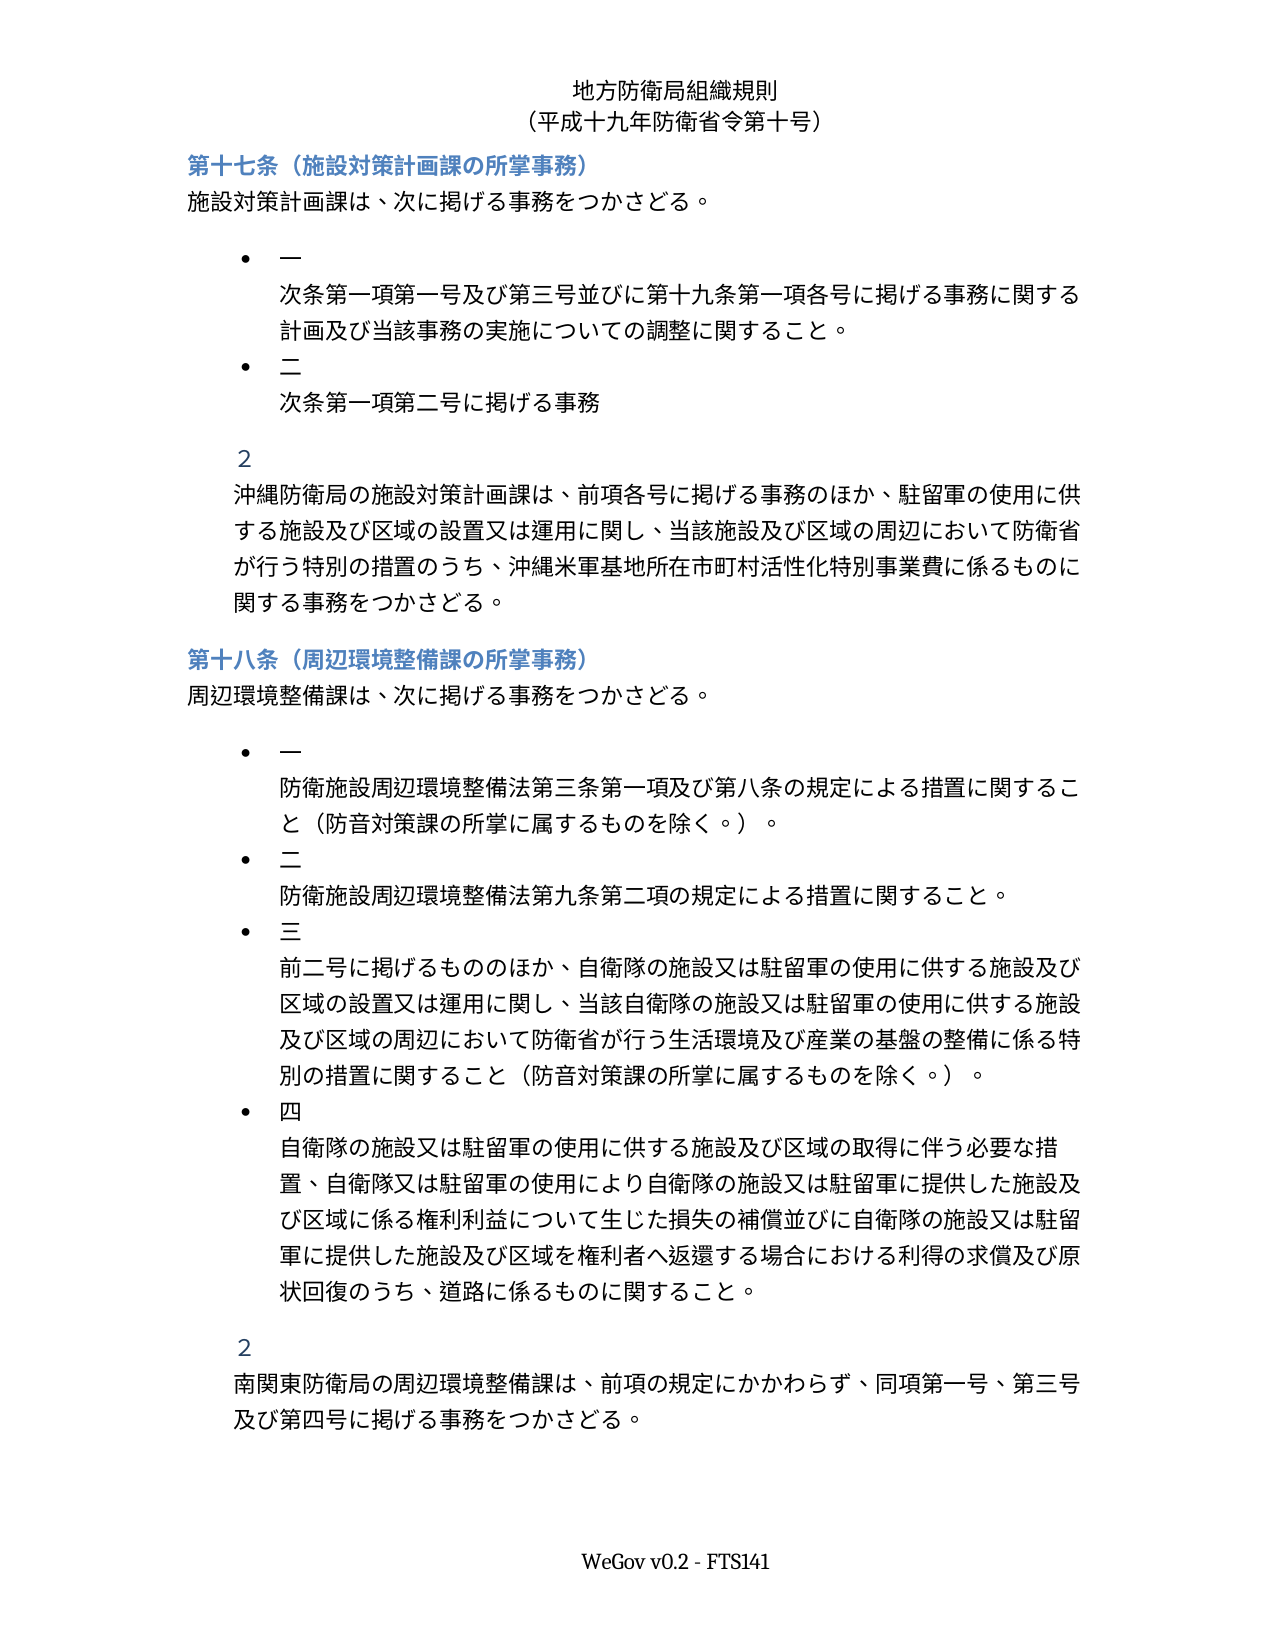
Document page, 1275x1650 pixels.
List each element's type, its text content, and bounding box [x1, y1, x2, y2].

list 二 次条第一項第二号に掲げる事務 [242, 351, 1087, 418]
subtitle ２ [233, 443, 1087, 474]
list 四 自衛隊の施設又は駐留軍の使用に供する施設及び区域の取得に伴う必要な措置、自衛隊又は駐留軍の使用により自衛隊の施設又は駐留軍に提供した施設及び区域に係る権利利益について生じた損失の補償並びに自衛隊の施設又は駐留軍に提供した施設及び区域を権利者へ返還する場合における利得の求償及び原状回復のうち、道路に係るものに関すること。 [242, 1096, 1087, 1307]
text 沖縄防衛局の施設対策計画課は、前項各号に掲げる事務のほか、駐留軍の使用に供する施設及び区域の設置又は運用に関し、当該施設及び区域の周辺において防衛省が行う特別の措置のうち、沖縄米軍基地所在市町村活性化特別事業費に係るものに関する事務をつかさどる。 [233, 479, 1087, 618]
subtitle 第十八条（周辺環境整備課の所掌事務） [187, 644, 1087, 675]
list 一 次条第一項第一号及び第三号並びに第十九条第一項各号に掲げる事務に関する計画及び当該事務の実施についての調整に関すること。 [242, 243, 1087, 346]
text 周辺環境整備課は、次に掲げる事務をつかさどる。 [187, 680, 1087, 711]
subtitle 第十七条（施設対策計画課の所掌事務） [187, 150, 1087, 181]
subtitle ２ [233, 1332, 1087, 1363]
list 二 防衛施設周辺環境整備法第九条第二項の規定による措置に関すること。 [242, 844, 1087, 911]
list 一 防衛施設周辺環境整備法第三条第一項及び第八条の規定による措置に関すること（防音対策課の所掌に属するものを除く。）。 [242, 736, 1087, 839]
text 施設対策計画課は、次に掲げる事務をつかさどる。 [187, 186, 1087, 217]
text 南関東防衛局の周辺環境整備課は、前項の規定にかかわらず、同項第一号、第三号及び第四号に掲げる事務をつかさどる。 [233, 1368, 1087, 1435]
list 三 前二号に掲げるもののほか、自衛隊の施設又は駐留軍の使用に供する施設及び区域の設置又は運用に関し、当該自衛隊の施設又は駐留軍の使用に供する施設及び区域の周辺において防衛省が行う生活環境及び産業の基盤の整備に係る特別の措置に関すること（防音対策課の所掌に属するものを除く。）。 [242, 916, 1087, 1091]
